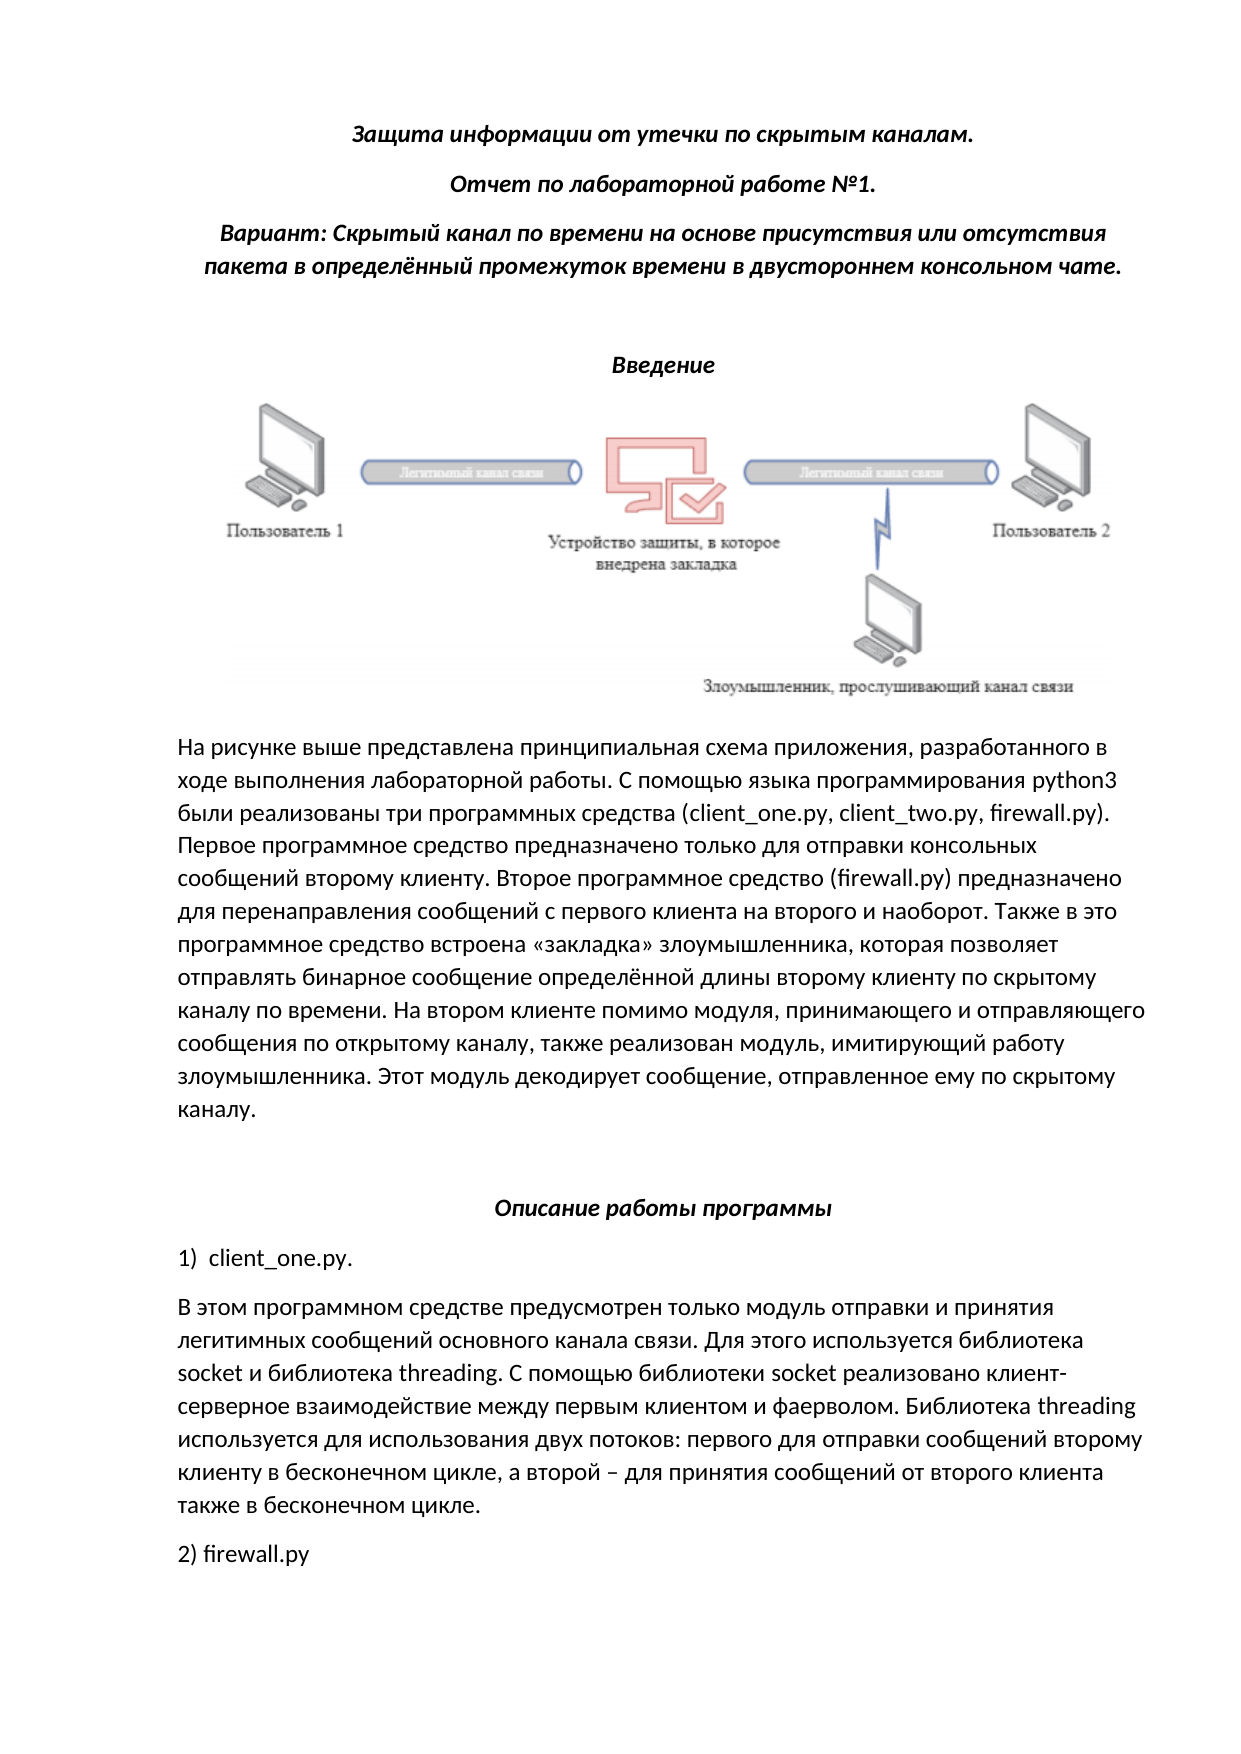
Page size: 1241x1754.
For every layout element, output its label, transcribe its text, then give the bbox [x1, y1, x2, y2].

text Вариант: Скрытый канал по времени на основе присутствия или отсутствия пакета в определённый промежуток времени в двустороннем консольном чате. [177, 217, 1152, 281]
text Защита информации от утечки по скрытым каналам. [177, 118, 1152, 149]
text 1) client_one.py. [177, 1242, 1152, 1272]
text На рисунке выше представлена принципиальная схема приложения, разработанного в ходе выполнения лабораторной работы. С помощью языка программирования python3 были реализованы три программных средства (client_one.py, client_two.py, firewall.py). Первое программное средство предназначено только для отправки консольных сообщений второму клиенту. Второе программное средство (firewall.py) предназначено для перенаправления сообщений с первого клиента на второго и наоборот. Также в это программное средство встроена «закладка» злоумышленника, которая позволяет отправлять бинарное сообщение определённой длины второму клиенту по скрытому каналу по времени. На втором клиенте помимо модуля, принимающего и отправляющего сообщения по открытому каналу, также реализован модуль, имитирующий работу злоумышленника. Этот модуль декодирует сообщение, отправленное ему по скрытому каналу. [177, 731, 1152, 1123]
text В этом программном средстве предусмотрен только модуль отправки и принятия легитимных сообщений основного канала связи. Для этого используется библиотека socket и библиотека threading. С помощью библиотеки socket реализовано клиент-серверное взаимодействие между первым клиентом и фаерволом. Библиотека threading используется для использования двух потоков: первого для отправки сообщений второму клиенту в бесконечном цикле, а второй – для принятия сообщений от второго клиента также в бесконечном цикле. [177, 1291, 1152, 1519]
text 2) firewall.py [177, 1538, 1152, 1569]
text Описание работы программы [177, 1192, 1152, 1223]
text Отчет по лабораторной работе №1. [177, 168, 1152, 198]
text Введение [177, 349, 1152, 380]
picture [177, 398, 1152, 712]
